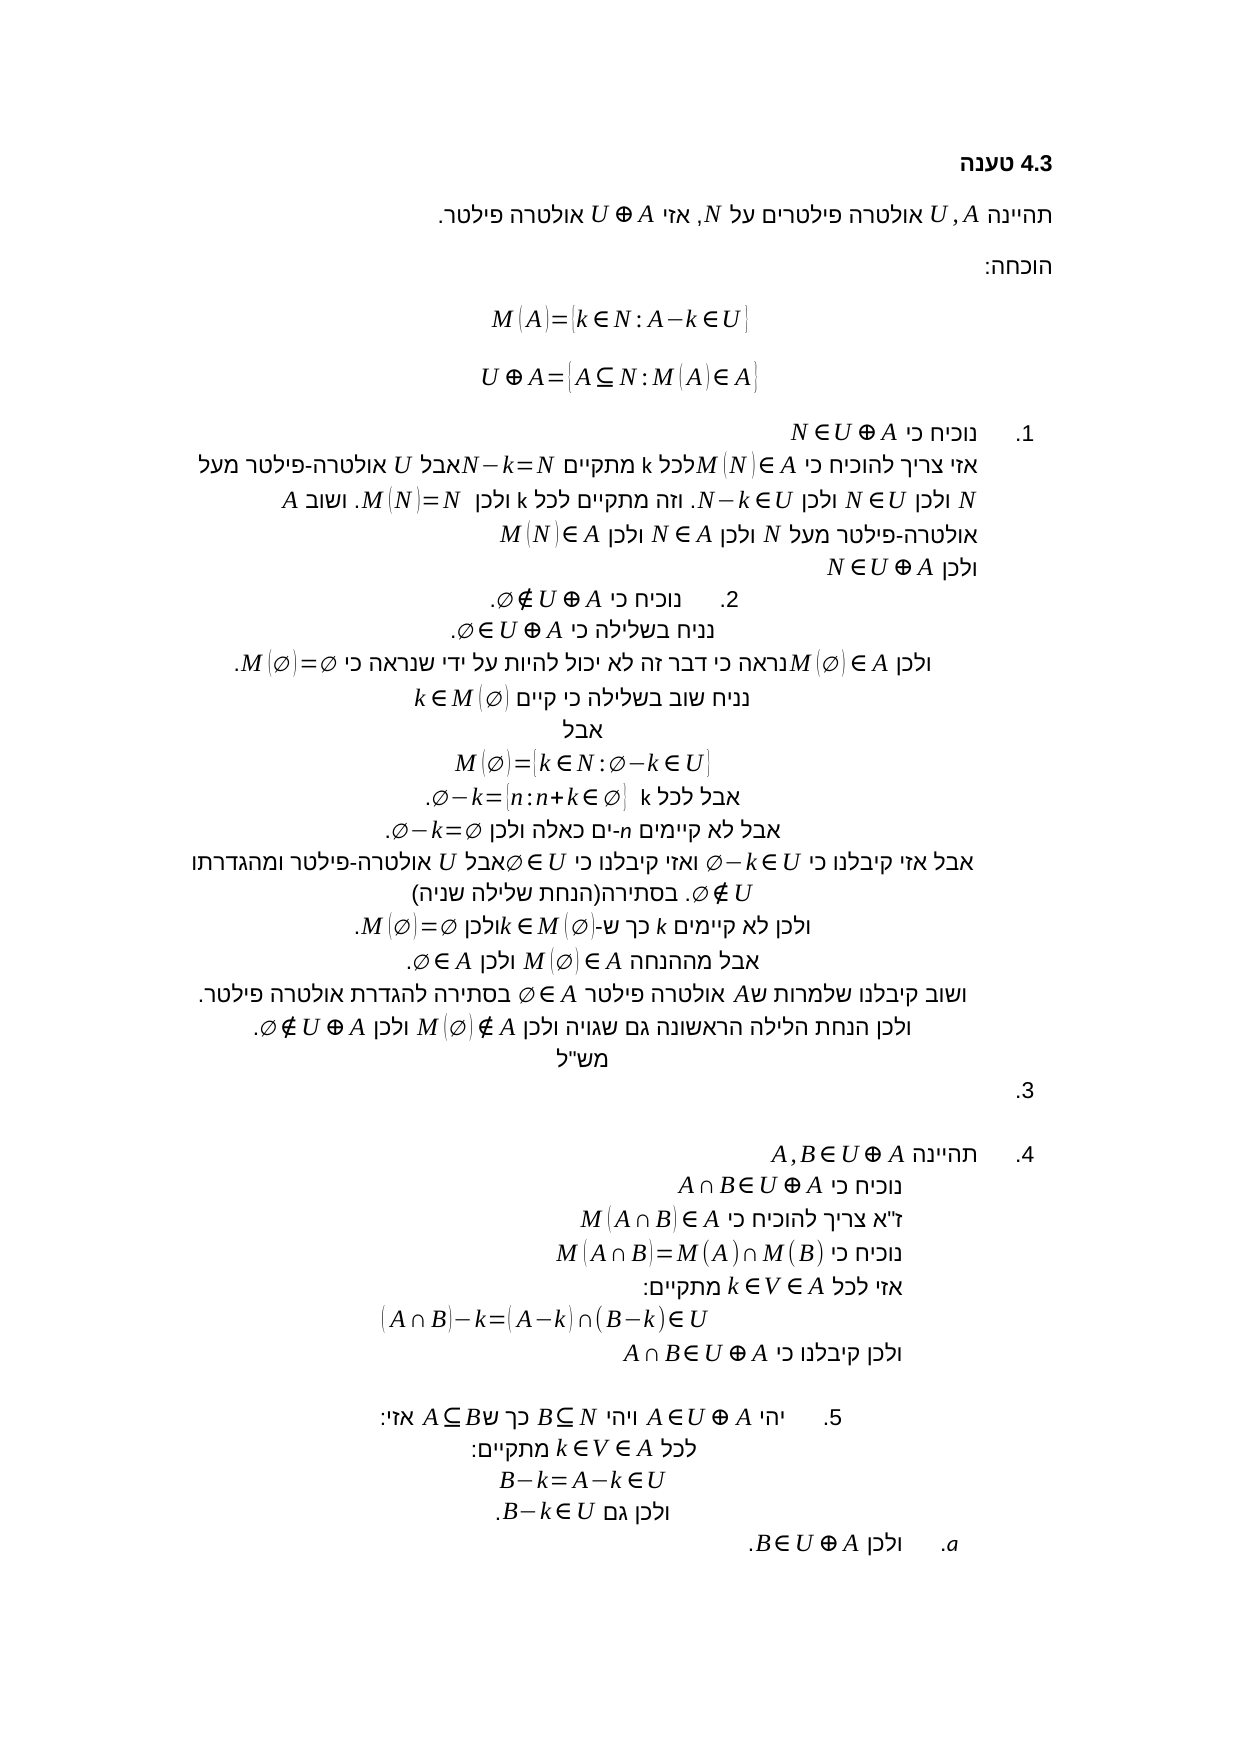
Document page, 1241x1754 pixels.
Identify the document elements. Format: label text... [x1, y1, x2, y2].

list נוכיח כי [187, 1172, 903, 1200]
list אזי לכל מתקיים: [187, 1273, 903, 1301]
text 4.3 טענה [187, 150, 1053, 176]
list נוכיח כי [187, 1238, 903, 1269]
list ז"א צריך להוכיח כי [187, 1204, 903, 1234]
list תהיינה [187, 1141, 1015, 1168]
text תהיינה אולטרה פילטרים על , אזי אולטרה פילטר. [187, 201, 1053, 229]
text הוכחה: [187, 253, 1053, 280]
list נוכיח כי . נניח בשלילה כי . ולכן נראה כי דבר זה לא יכול להיות על ידי שנראה כי . נניח שוב בשלילה כי קיים אבל אבל לכל k . אבל לא קיימים n-ים כאלה ולכן . אבל אזי קיבלנו כי ואזי קיבלנו כי אבל אולטרה-פילטר ומהגדרתו . בסתירה(הנחת שלילה שניה) ולכן לא קיימים k כך ש-ולכן . אבל מההנחה ולכן . ושוב קיבלנו שלמרות ש אולטרה פילטר בסתירה להגדרת אולטרה פילטר. ולכן הנחת הלילה הראשונה גם שגויה ולכן ולכן . מש"ל [187, 585, 1015, 1072]
list ולכן קיבלנו כי [187, 1339, 903, 1399]
list נוכיח כי אזי צריך להוכיח כי לכל k מתקיים אבל אולטרה-פילטר מעל ולכן ולכן . וזה מתקיים לכל k ולכן . ושוב אולטרה-פילטר מעל ולכן ולכן ולכן [187, 419, 1015, 582]
list יהי ויהי כך ש אזי: לכל מתקיים: ולכן גם . [187, 1403, 1015, 1525]
list ולכן . [187, 1529, 940, 1557]
